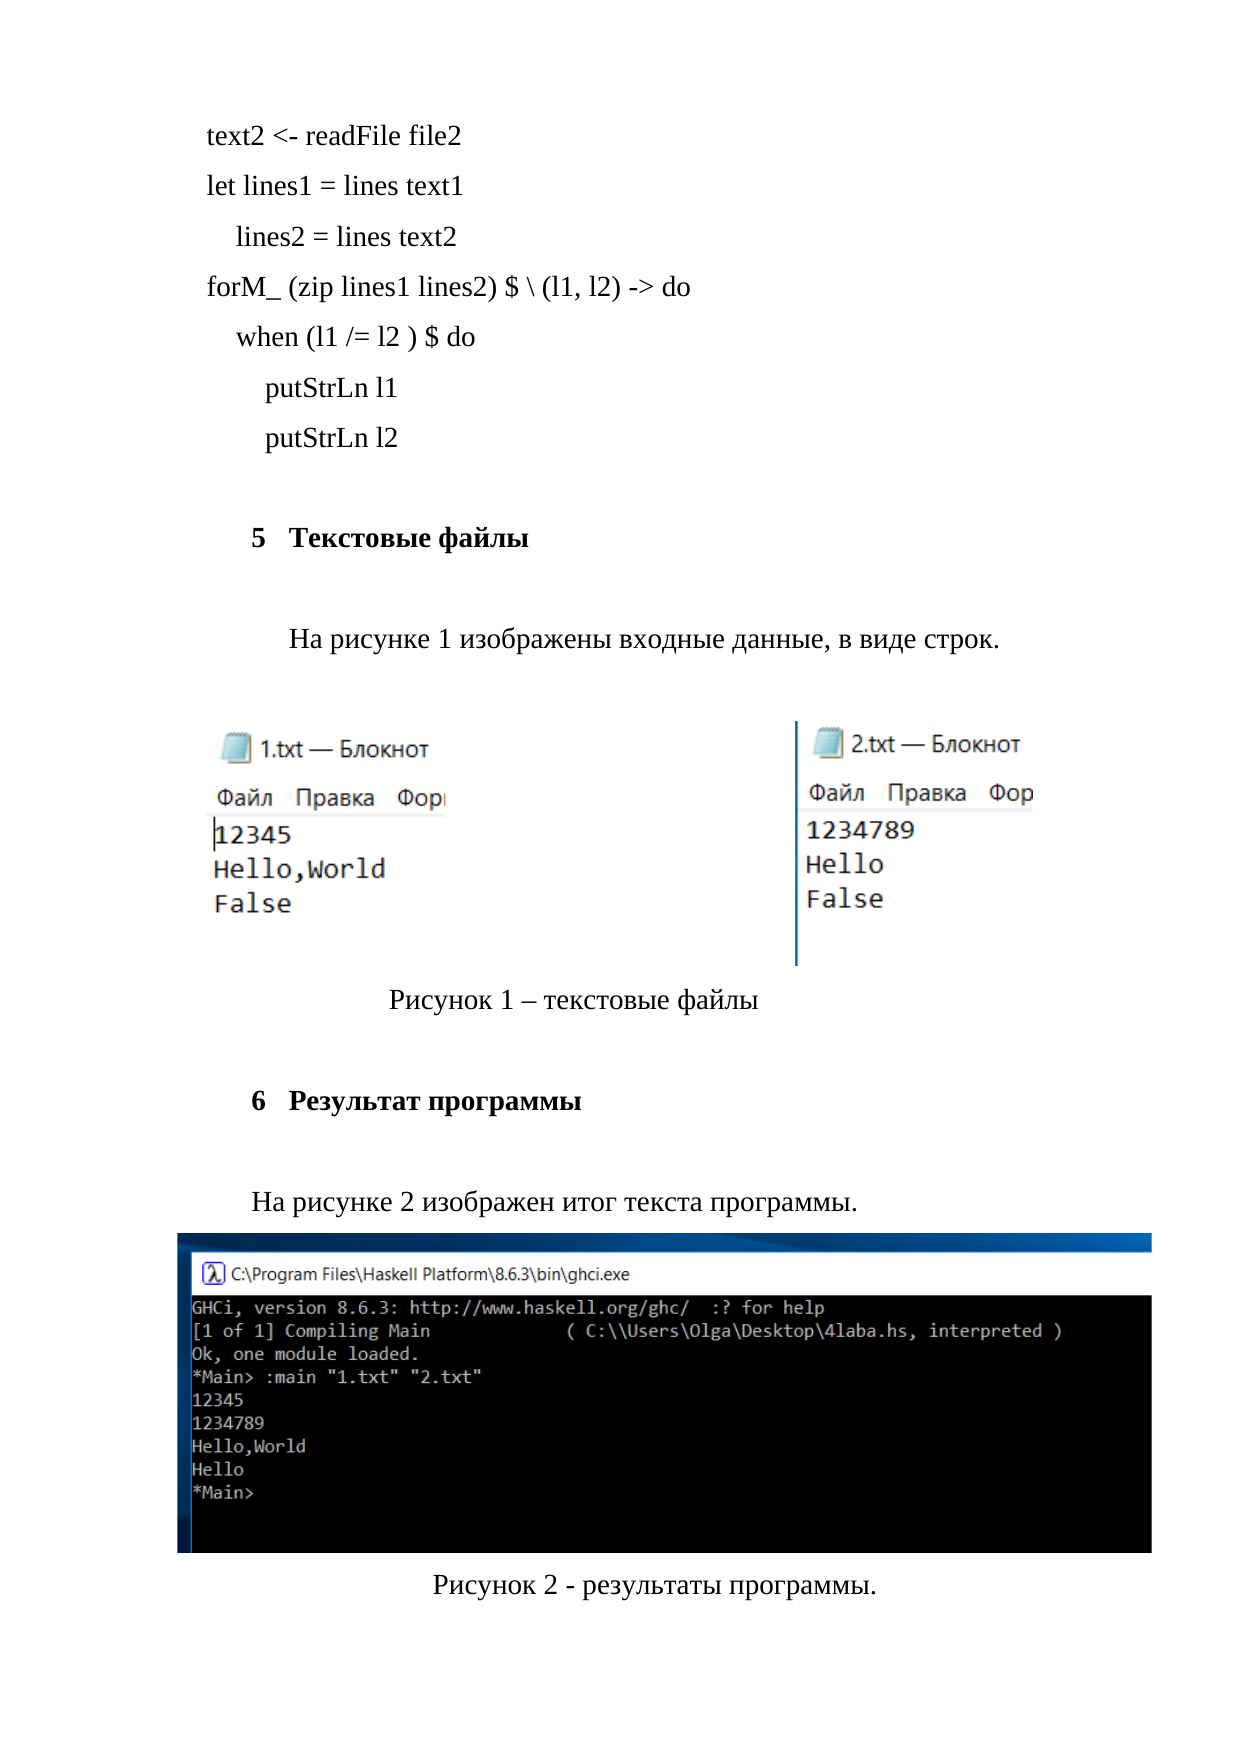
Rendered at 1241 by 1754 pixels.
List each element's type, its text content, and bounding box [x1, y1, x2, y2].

text let lines1 = lines text1 [177, 168, 1152, 202]
text forM_ (zip lines1 lines2) $ \ (l1, l2) -> do [177, 269, 1152, 303]
text На рисунке 2 изображен итог текста программы. [251, 1184, 1152, 1217]
list Результат программы [251, 1083, 1152, 1117]
list На рисунке 1 изображены входные данные, в виде строк. [288, 621, 1152, 655]
text putStrLn l1 [177, 370, 1152, 403]
text putStrLn l2 [177, 420, 1152, 453]
picture [177, 1233, 1152, 1553]
text text2 <- readFile file2 [177, 118, 1152, 152]
text lines2 = lines text2 [177, 219, 1152, 252]
text when (l1 /= l2 ) $ do [177, 319, 1152, 353]
picture [206, 723, 446, 966]
text Рисунок 1 – текстовые файлы [177, 982, 1152, 1016]
text Рисунок 2 - результаты программы. [177, 1567, 1152, 1601]
list Текстовые файлы [251, 521, 1152, 554]
picture [795, 721, 1033, 966]
